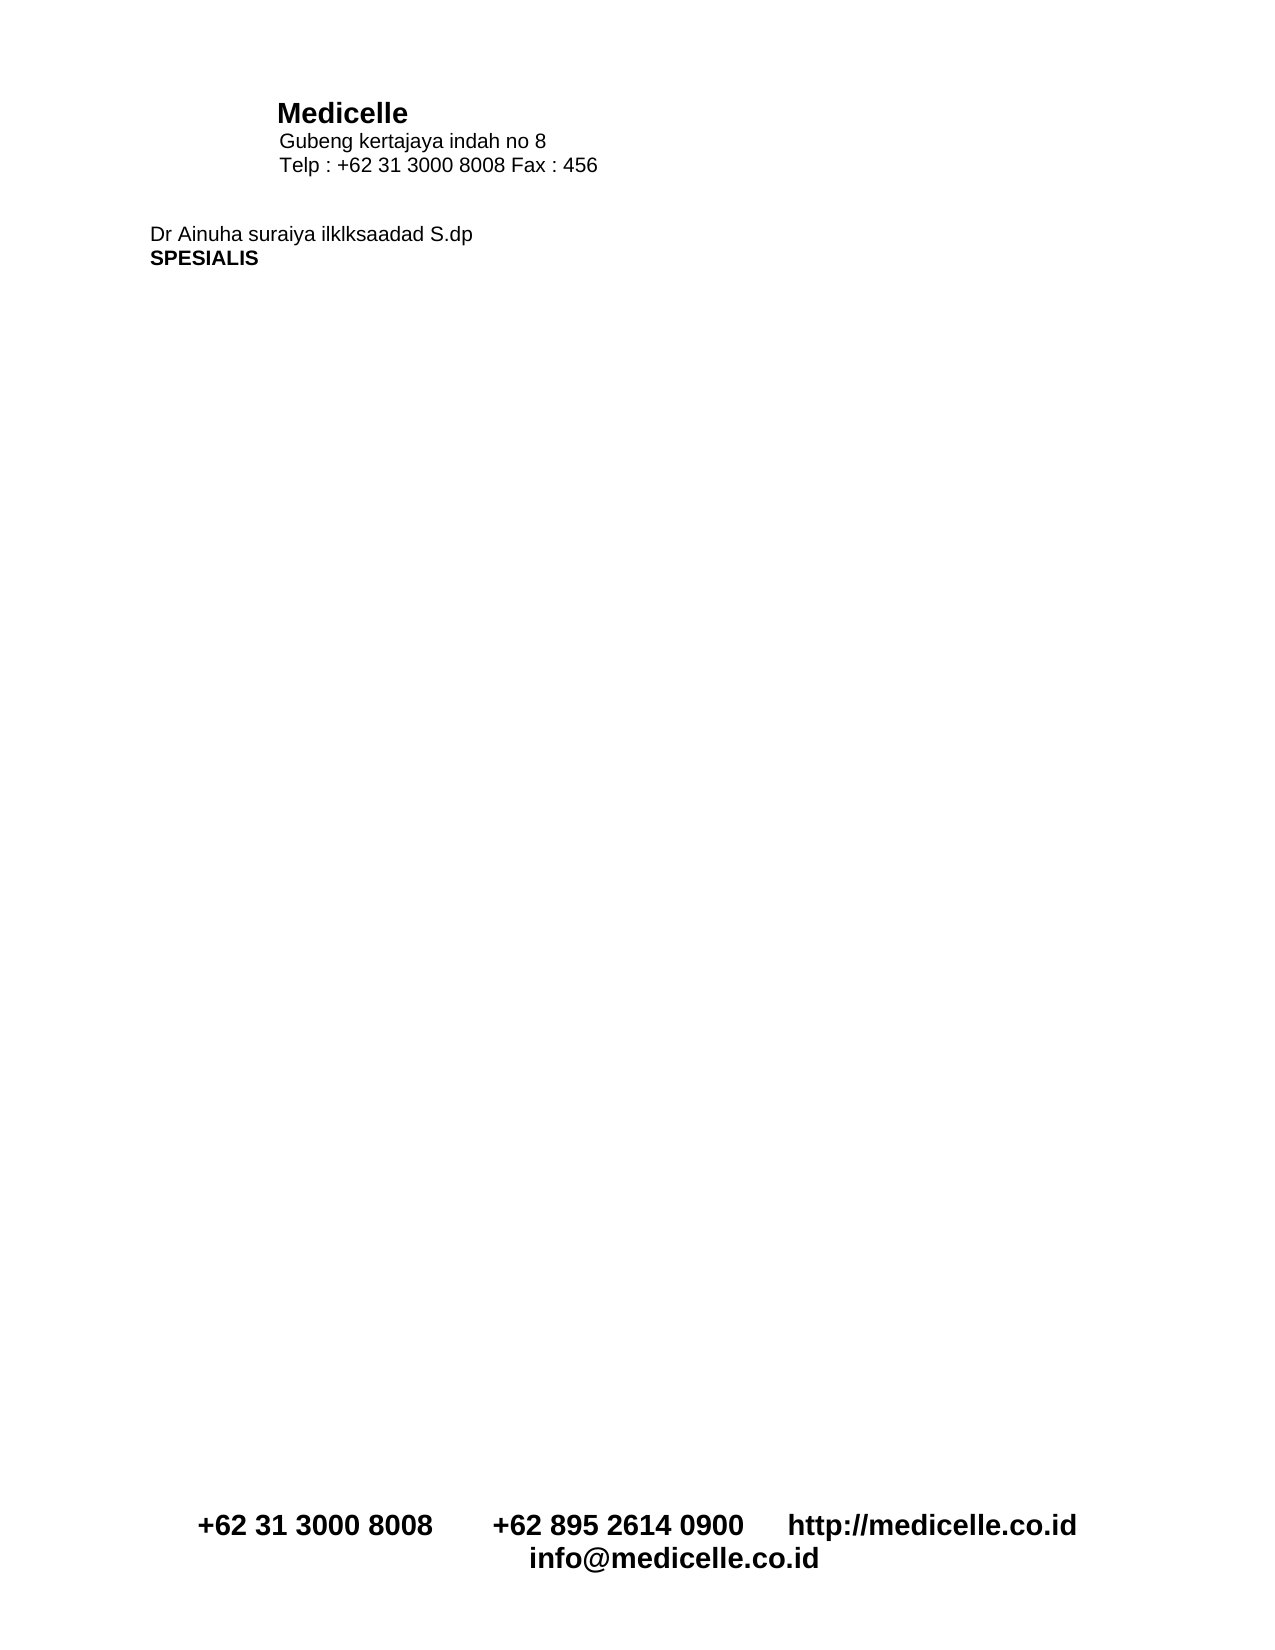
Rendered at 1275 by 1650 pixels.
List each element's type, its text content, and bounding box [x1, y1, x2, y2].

text SPESIALIS [150, 246, 1125, 270]
text Dr Ainuha suraiya ilklksaadad S.dp [150, 222, 1125, 246]
